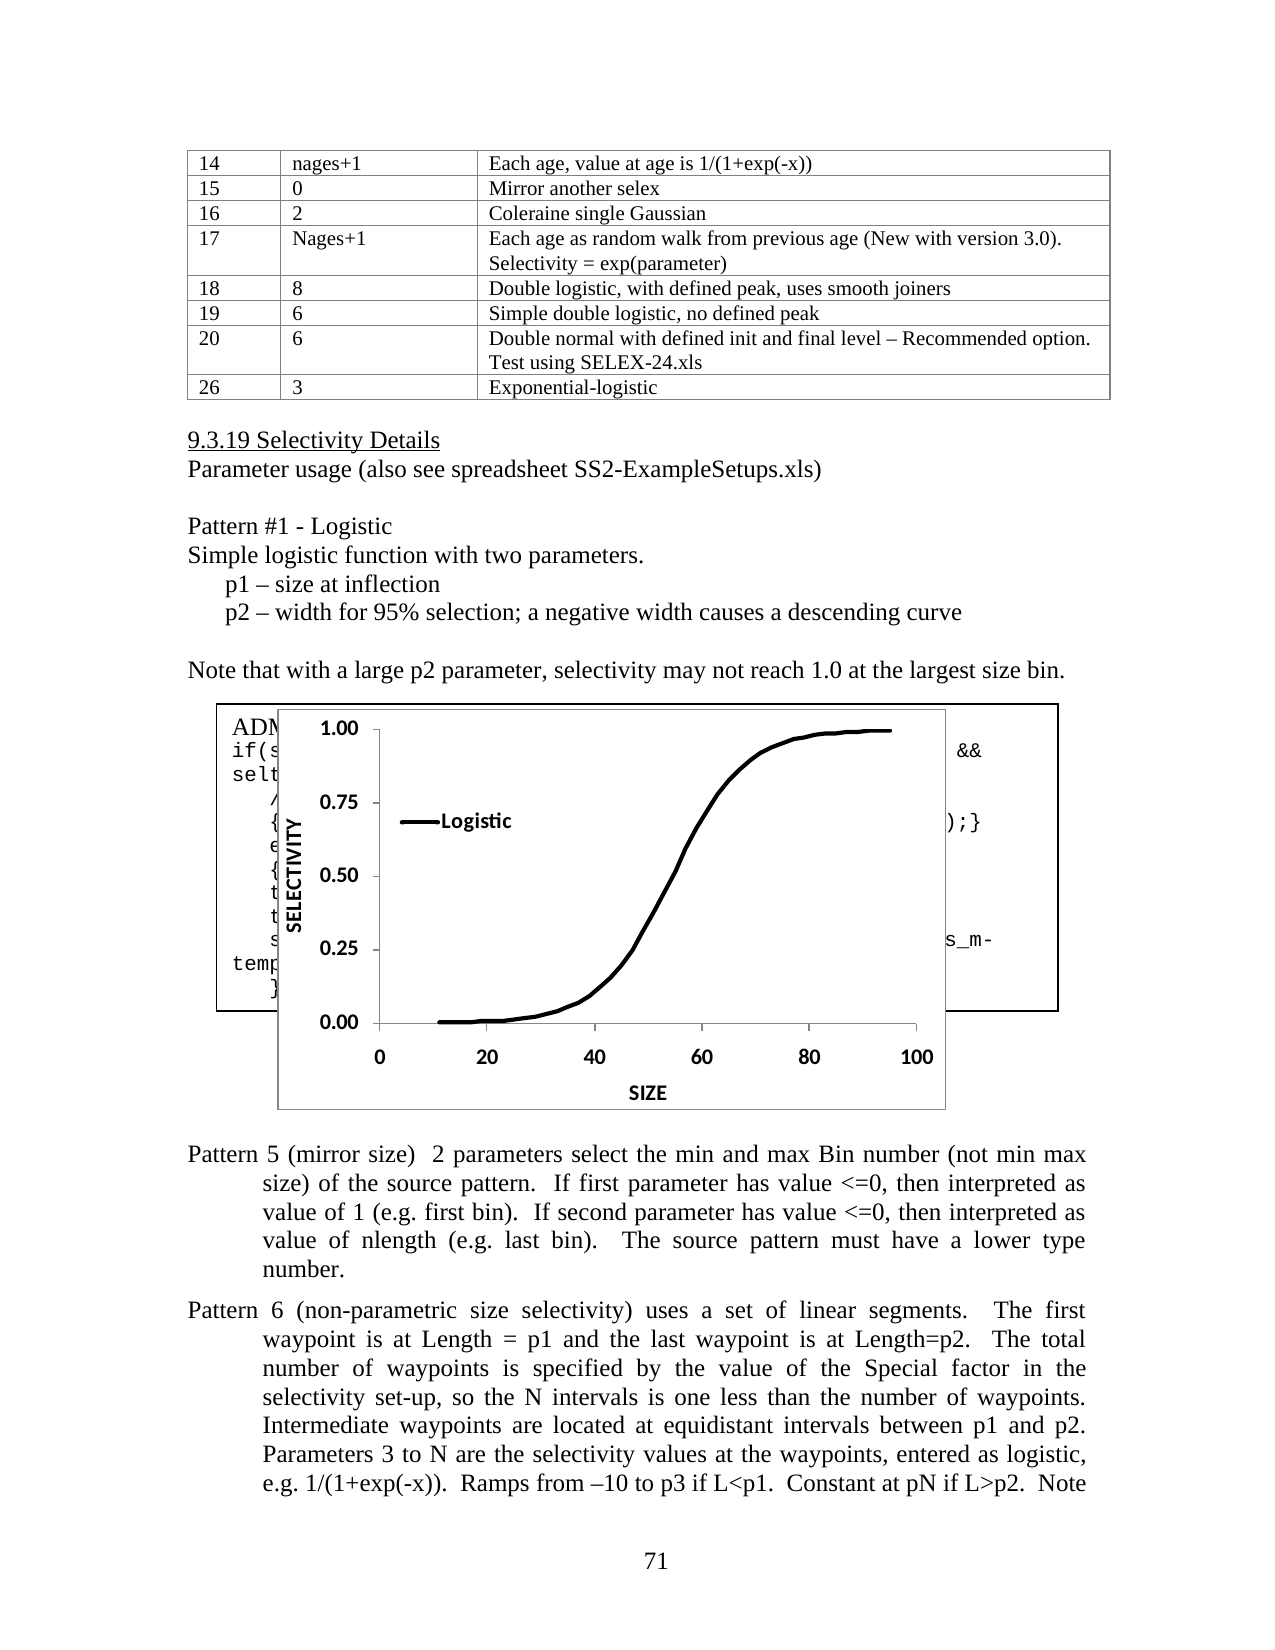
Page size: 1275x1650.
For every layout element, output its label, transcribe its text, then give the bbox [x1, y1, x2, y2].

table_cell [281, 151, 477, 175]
text Note that with a large p2 parameter, selectivity may not reach 1.0 at the largest size bin. [187, 655, 1087, 684]
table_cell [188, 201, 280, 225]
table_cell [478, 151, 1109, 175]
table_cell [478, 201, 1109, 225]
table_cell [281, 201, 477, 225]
text p2 – width for 95% selection; a negative width causes a descending curve [225, 597, 1087, 626]
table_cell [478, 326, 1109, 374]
subtitle 9.3.19 Selectivity Details [187, 425, 1087, 454]
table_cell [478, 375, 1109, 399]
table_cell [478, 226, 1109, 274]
text Pattern 5 (mirror size) 2 parameters select the min and max Bin number (not min max size) of the source pattern. If first parameter has value <=0, then interpreted as value of 1 (e.g. first bin). If second parameter has value <=0, then interpreted as value of nlength (e.g. last bin). The source pattern must have a lower type number. [187, 1139, 1087, 1283]
text Pattern #1 - Logistic [187, 511, 1087, 540]
text Parameter usage (also see spreadsheet SS2-ExampleSetups.xls) [187, 454, 1087, 482]
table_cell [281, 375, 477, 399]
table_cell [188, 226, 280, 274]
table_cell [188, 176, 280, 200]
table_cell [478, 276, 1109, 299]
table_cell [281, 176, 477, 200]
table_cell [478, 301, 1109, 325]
text Simple logistic function with two parameters. [187, 540, 1087, 569]
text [187, 1296, 1087, 1497]
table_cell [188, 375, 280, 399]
text p1 – size at inflection [225, 569, 1087, 597]
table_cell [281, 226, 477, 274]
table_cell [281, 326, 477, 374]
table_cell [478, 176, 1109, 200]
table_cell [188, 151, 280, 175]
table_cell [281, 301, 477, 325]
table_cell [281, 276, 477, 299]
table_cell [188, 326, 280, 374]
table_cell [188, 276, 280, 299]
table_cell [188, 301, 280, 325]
